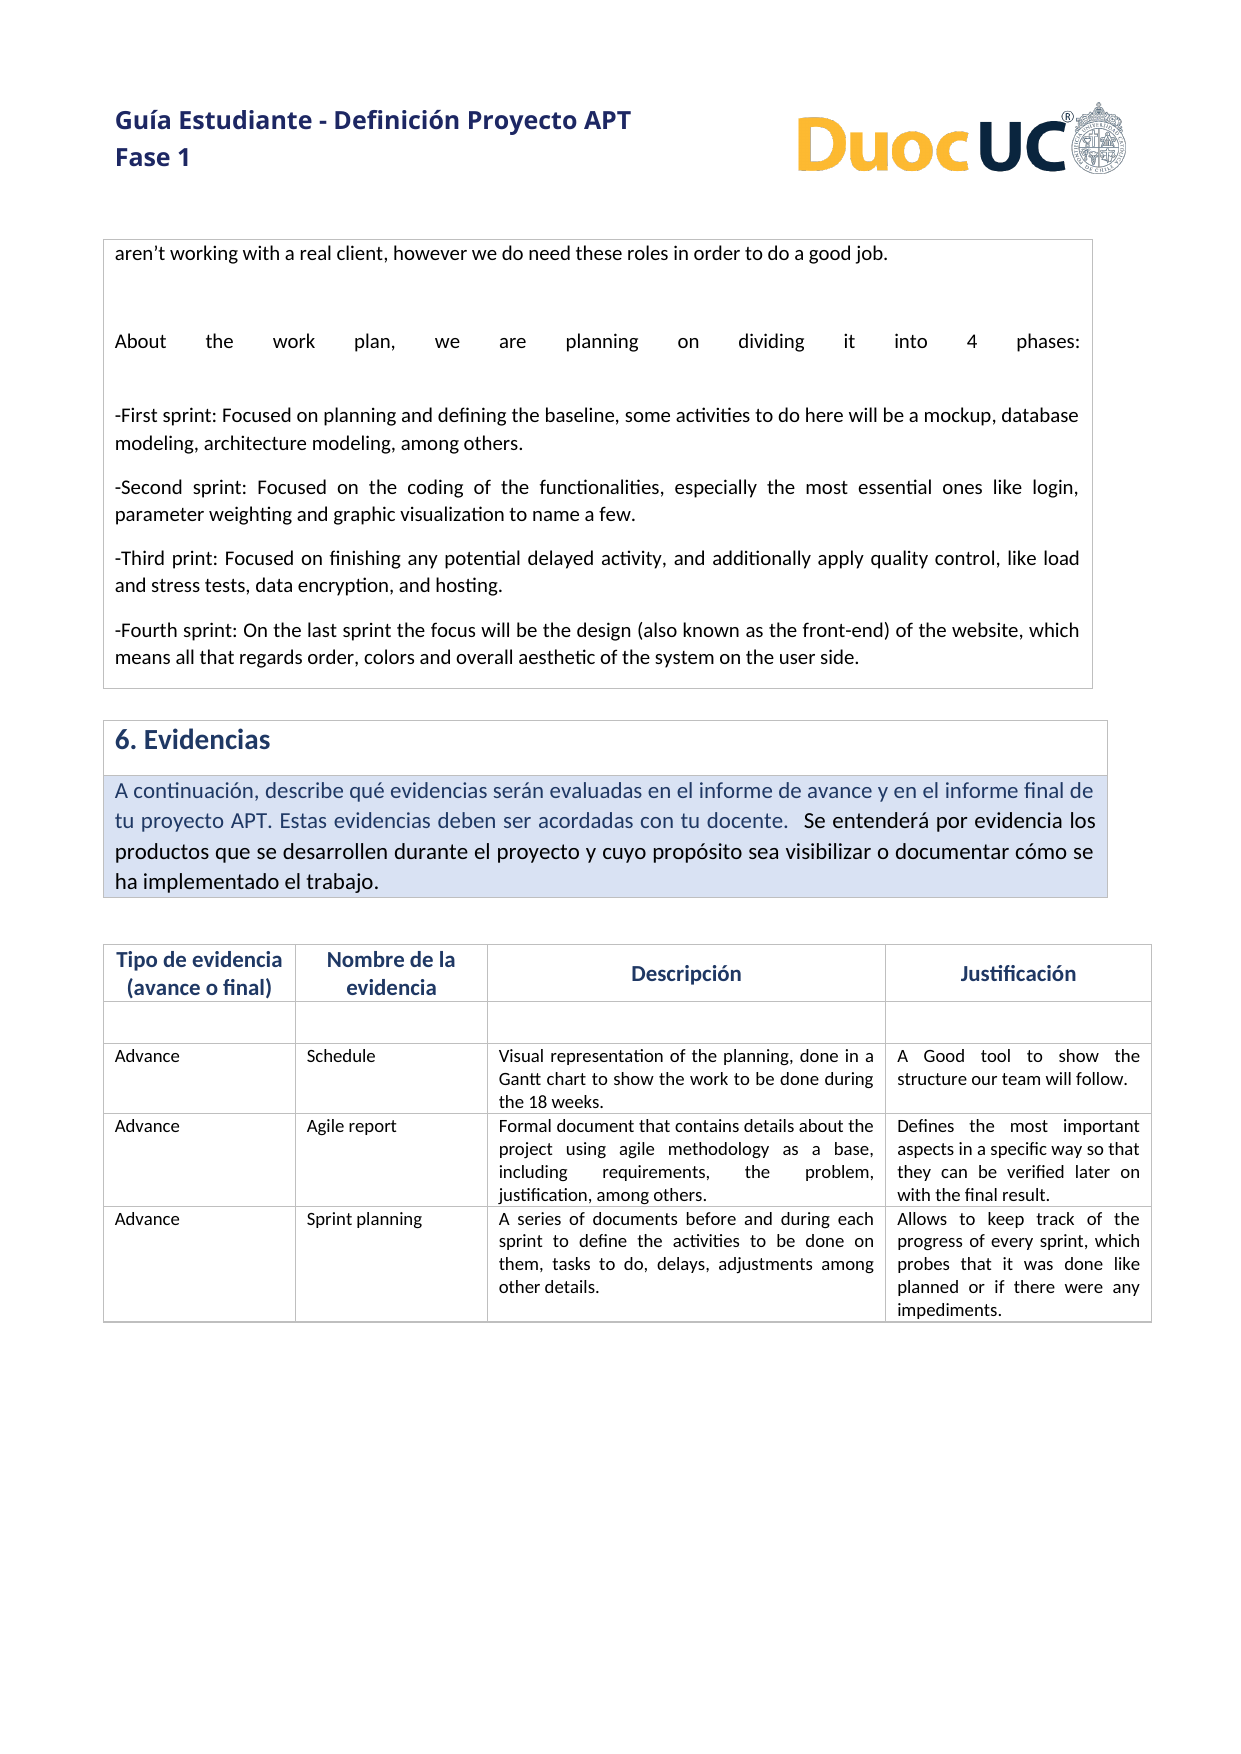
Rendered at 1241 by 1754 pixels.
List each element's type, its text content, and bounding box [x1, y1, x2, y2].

table_cell [886, 1002, 1151, 1043]
table_header Justificación [886, 945, 1151, 1001]
table_cell A continuación, describe qué evidencias serán evaluadas en el informe de avance y en el informe final de tu proyecto APT. Estas evidencias deben ser acordadas con tu docente. Se entenderá por evidencia los productos que se desarrollen durante el proyecto y cuyo propósito sea visibilizar o documentar cómo se ha implementado el trabajo. [104, 776, 1107, 897]
table_header Nombre de la evidencia [296, 945, 487, 1001]
table_cell A series of documents before and during each sprint to define the activities to be done on them, tasks to do, delays, adjustments among other details. [488, 1207, 885, 1321]
table_header 6. Evidencias [104, 721, 1107, 775]
table_header Descripción [488, 945, 885, 1001]
table_cell Advance [104, 1207, 295, 1321]
table_cell Formal document that contains details about the project using agile methodology as a base, including requirements, the problem, justification, among others. [488, 1114, 885, 1206]
table_cell Sprint planning [296, 1207, 487, 1321]
table_cell Visual representation of the planning, done in a Gantt chart to show the work to be done during the 18 weeks. [488, 1044, 885, 1113]
table_cell [104, 1002, 295, 1043]
table_cell Advance [104, 1114, 295, 1206]
table_cell Advance [104, 1044, 295, 1113]
picture [798, 102, 1126, 174]
table_cell Schedule [296, 1044, 487, 1113]
table_cell Allows to keep track of the progress of every sprint, which probes that it was done like planned or if there were any impediments. [886, 1207, 1151, 1321]
table_cell A Good tool to show the structure our team will follow. [886, 1044, 1151, 1113]
table_cell Agile report [296, 1114, 487, 1206]
table_cell [296, 1002, 487, 1043]
table_header Tipo de evidencia (avance o final) [104, 945, 295, 1001]
table_cell Defines the most important aspects in a specific way so that they can be verified later on with the final result. [886, 1114, 1151, 1206]
table_cell [488, 1002, 885, 1043]
